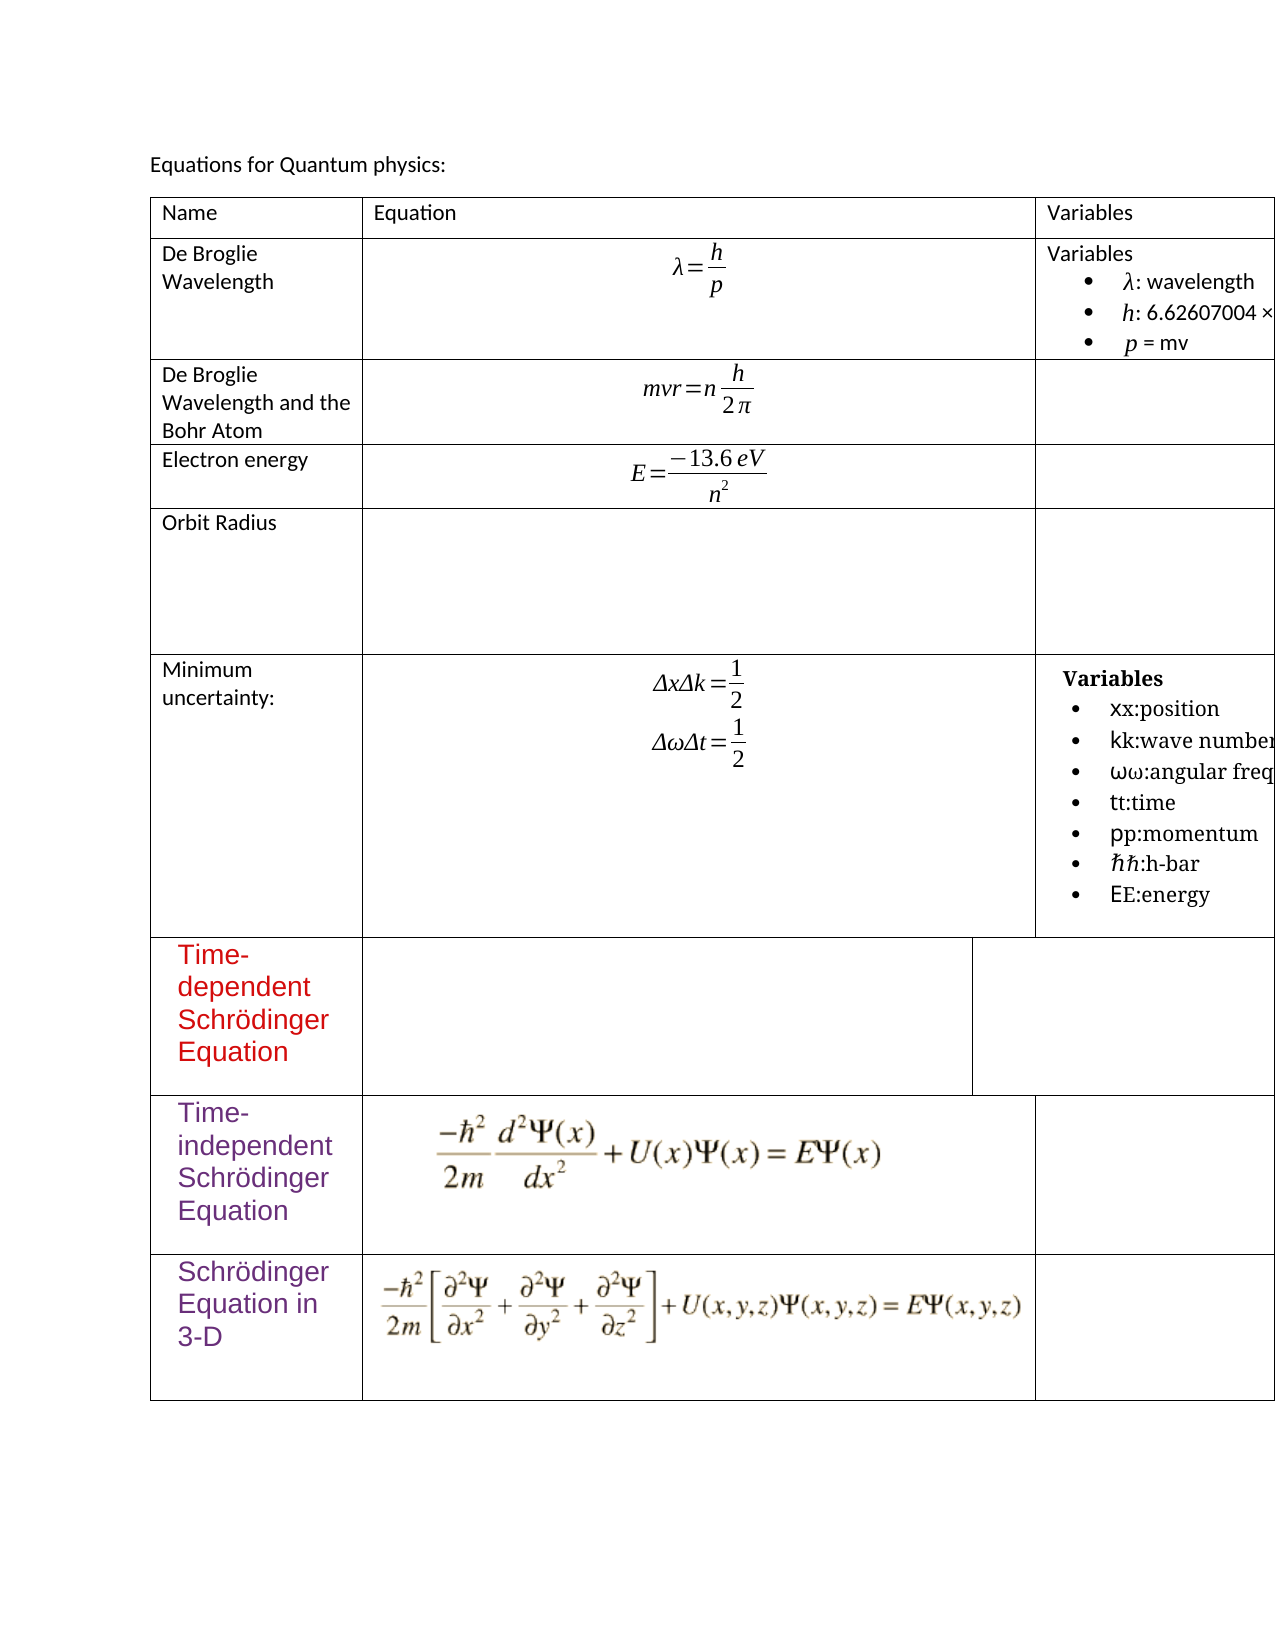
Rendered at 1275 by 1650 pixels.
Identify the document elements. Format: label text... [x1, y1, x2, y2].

table_cell [363, 1255, 1035, 1400]
picture [421, 1096, 893, 1203]
table_cell Minimum uncertainty: [151, 655, 362, 937]
table_cell [973, 938, 1274, 1095]
table_cell [363, 445, 1035, 507]
table_cell Time-independent Schrödinger Equation [151, 1096, 362, 1254]
picture [373, 1255, 1035, 1356]
table_cell [1036, 360, 1274, 444]
table_cell De Broglie Wavelength [151, 239, 362, 359]
table_cell [363, 239, 1035, 359]
table_cell Electron energy [151, 445, 362, 507]
table_header Variables [1036, 198, 1274, 238]
table_cell [363, 938, 972, 1095]
table_cell [1036, 509, 1274, 654]
table_cell [363, 1096, 1035, 1254]
table_cell [1036, 1096, 1274, 1254]
table_cell [363, 509, 1035, 654]
table_cell [363, 360, 1035, 444]
table_cell Variables xx:position kk:wave number ωω:angular frequency tt:time pp:momentum ℏℏ:h-bar EE:energy [1036, 655, 1274, 937]
table_header Equation [363, 198, 1035, 238]
table_cell Time-dependent Schrödinger Equation [151, 938, 362, 1095]
table_cell [1036, 445, 1274, 507]
table_header Name [151, 198, 362, 238]
text Equations for Quantum physics: [150, 150, 1125, 178]
table_cell Schrödinger Equation in 3-D [151, 1255, 362, 1400]
table_cell [1036, 1255, 1274, 1400]
table_cell Variables : wavelength : 6.62607004 × 10-34 m2 kg / s = mv [1036, 239, 1274, 359]
table_cell [363, 655, 1035, 937]
table_cell De Broglie Wavelength and the Bohr Atom [151, 360, 362, 444]
table_cell Orbit Radius [151, 509, 362, 654]
